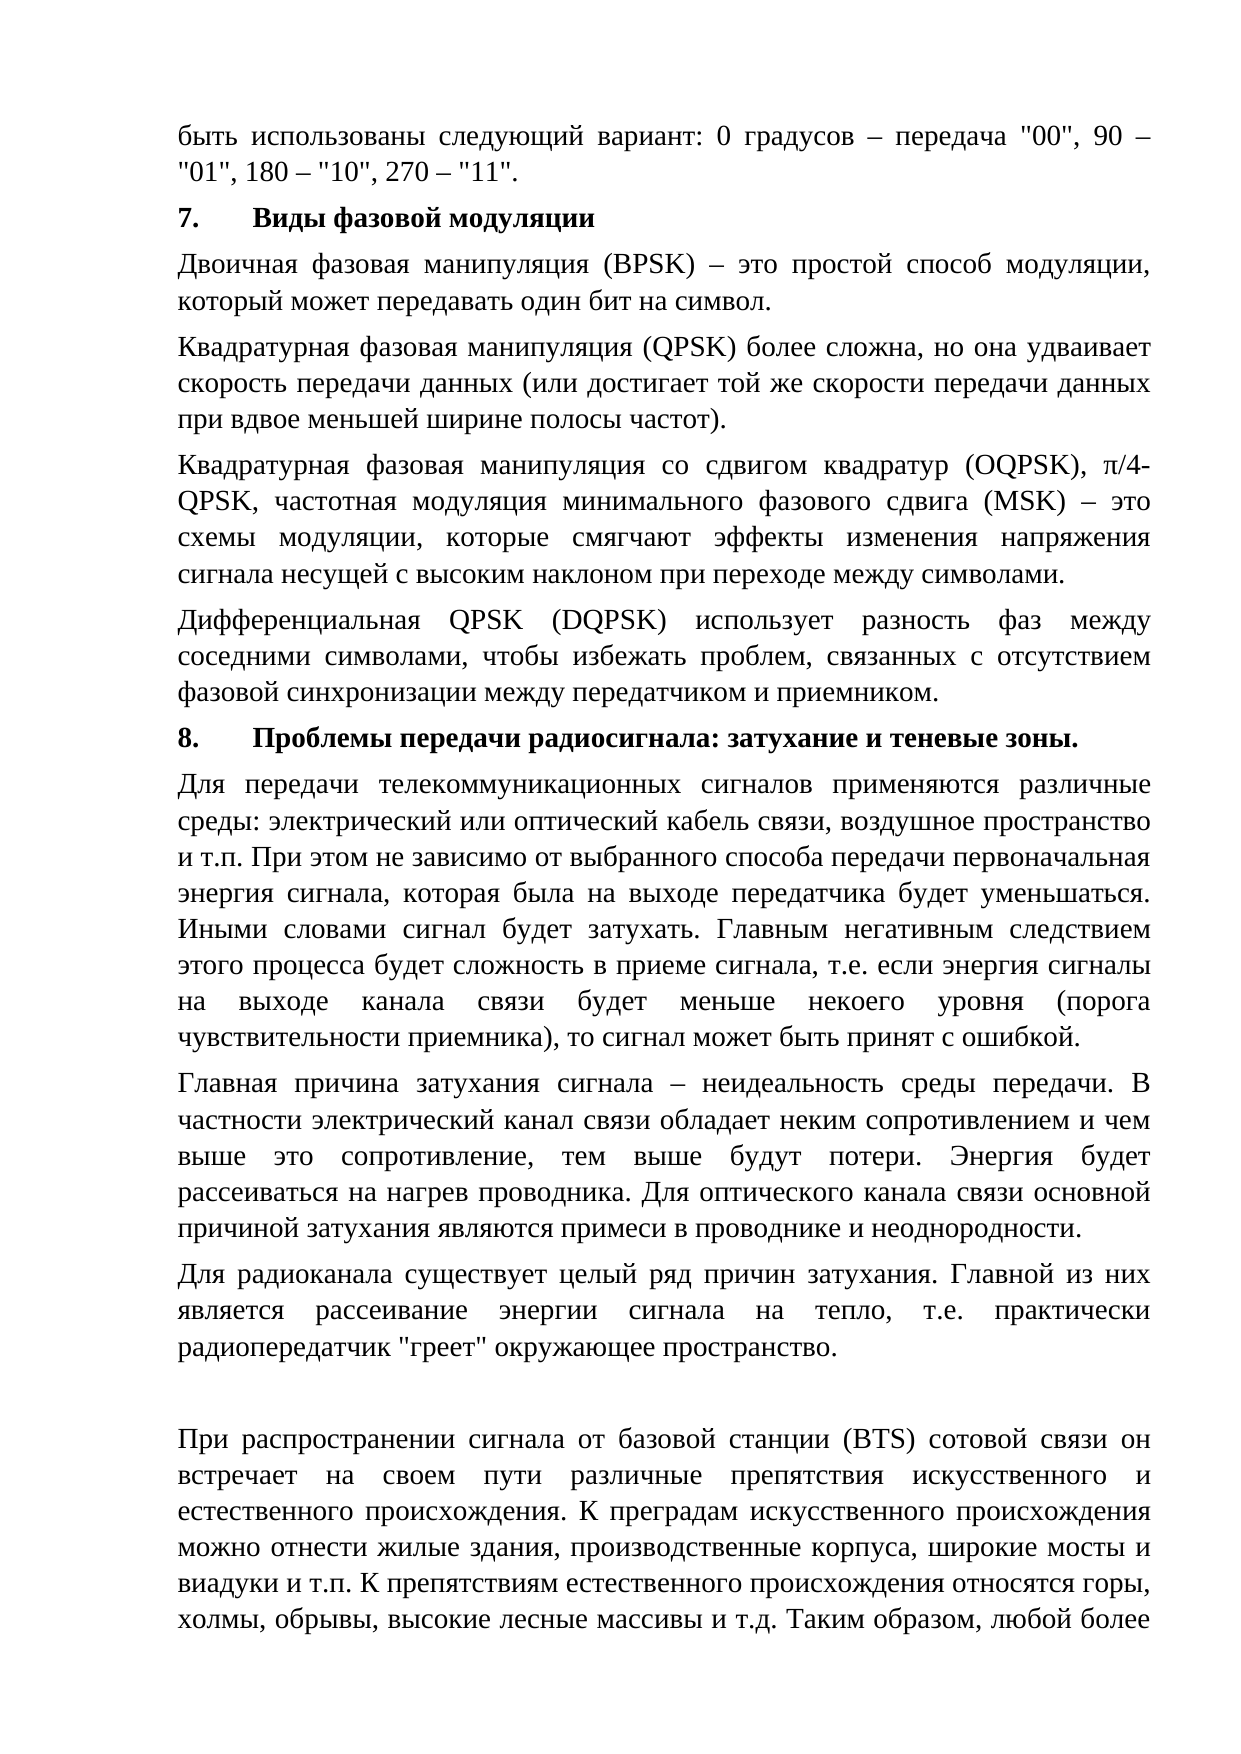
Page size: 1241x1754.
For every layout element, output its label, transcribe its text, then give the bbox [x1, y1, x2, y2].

text Квадратурная фазовая манипуляция (QPSK) более сложна, но она удваивает скорость передачи данных (или достигает той же скорости передачи данных при вдвое меньшей ширине полосы частот). [177, 329, 1152, 435]
text Квадратурная фазовая манипуляция со сдвигом квадратур (OQPSK), π/4-QPSK, частотная модуляция минимального фазового сдвига (MSK) – это схемы модуляции, которые смягчают эффекты изменения напряжения сигнала несущей с высоким наклоном при переходе между символами. [177, 447, 1152, 589]
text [177, 1421, 1152, 1635]
text Двоичная фазовая манипуляция (BPSK) – это простой способ модуляции, который может передавать один бит на символ. [177, 247, 1152, 316]
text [177, 118, 1152, 188]
text Для передачи телекоммуникационных сигналов применяются различные среды: электрический или оптический кабель связи, воздушное пространство и т.п. При этом не зависимо от выбранного способа передачи первоначальная энергия сигнала, которая была на выходе передатчика будет уменьшаться. Иными словами сигнал будет затухать. Главным негативным следствием этого процесса будет сложность в приеме сигнала, т.е. если энергия сигналы на выходе канала связи будет меньше некоего уровня (порога чувствительности приемника), то сигнал может быть принят с ошибкой. [177, 766, 1152, 1053]
text 8. Проблемы передачи радиосигнала: затухание и теневые зоны. [177, 720, 1152, 754]
text 7. Виды фазовой модуляции [177, 200, 1152, 234]
text Главная причина затухания сигнала – неидеальность среды передачи. В частности электрический канал связи обладает неким сопротивлением и чем выше это сопротивление, тем выше будут потери. Энергия будет рассеиваться на нагрев проводника. Для оптического канала связи основной причиной затухания являются примеси в проводнике и неоднородности. [177, 1066, 1152, 1244]
text Для радиоканала существует целый ряд причин затухания. Главной из них является рассеивание энергии сигнала на тепло, т.е. практически радиопередатчик "греет" окружающее пространство. [177, 1256, 1152, 1362]
text Дифференциальная QPSK (DQPSK) использует разность фаз между соседними символами, чтобы избежать проблем, связанных с отсутствием фазовой синхронизации между передатчиком и приемником. [177, 602, 1152, 708]
